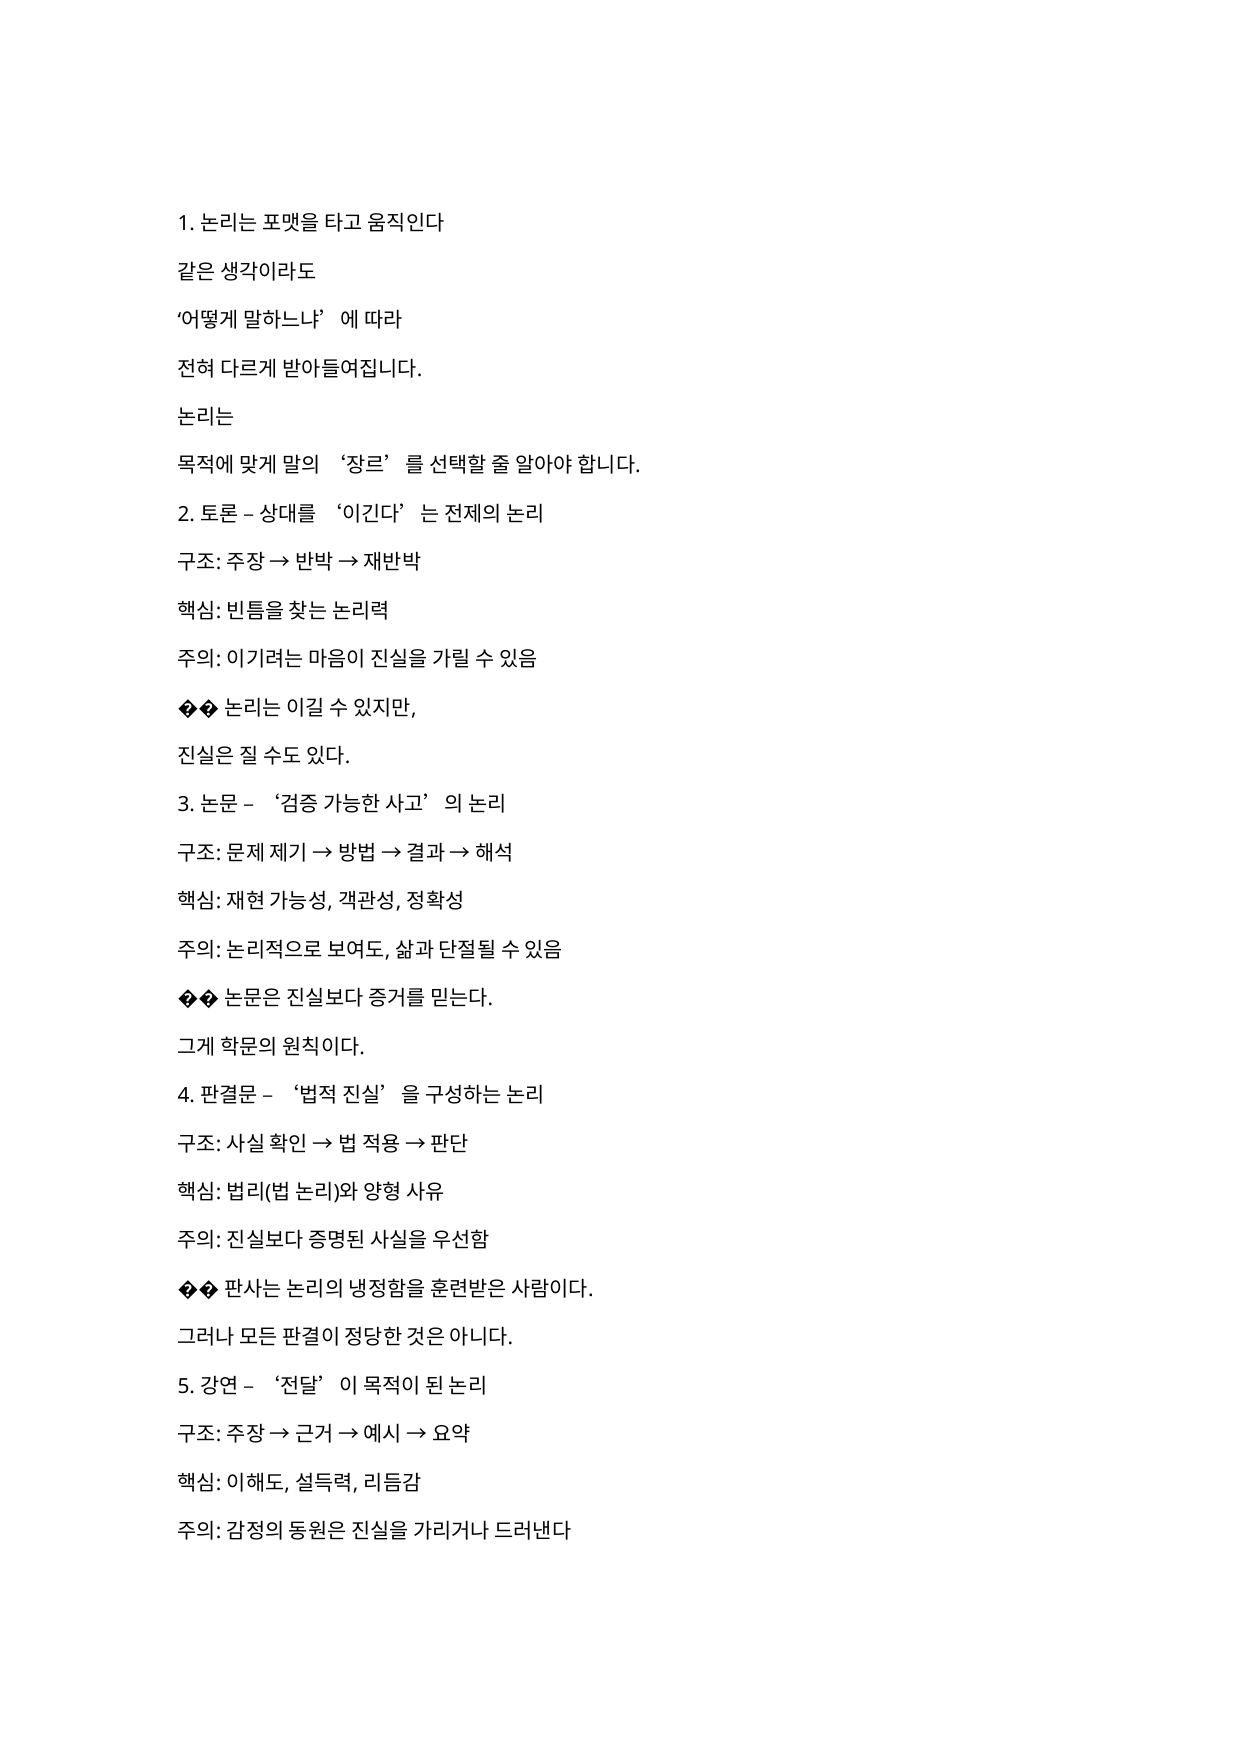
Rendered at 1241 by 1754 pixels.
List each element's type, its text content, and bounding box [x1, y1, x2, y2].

text 주의: 논리적으로 보여도, 삶과 단절될 수 있음 [177, 933, 1063, 963]
text 논리는 [177, 400, 1063, 431]
text �� 논문은 진실보다 증거를 믿는다. [177, 981, 1063, 1012]
text 구조: 주장 → 근거 → 예시 → 요약 [177, 1417, 1063, 1448]
text 같은 생각이라도 [177, 255, 1063, 285]
text 5. 강연 – ‘전달’이 목적이 된 논리 [177, 1369, 1063, 1399]
text 주의: 감정의 동원은 진실을 가리거나 드러낸다 [177, 1514, 1063, 1544]
text 주의: 진실보다 증명된 사실을 우선함 [177, 1224, 1063, 1254]
text 구조: 주장 → 반박 → 재반박 [177, 546, 1063, 576]
text �� 논리는 이길 수 있지만, [177, 691, 1063, 721]
text 전혀 다르게 받아들여집니다. [177, 352, 1063, 382]
text 핵심: 빈틈을 찾는 논리력 [177, 594, 1063, 624]
text 1. 논리는 포맷을 타고 움직인다 [177, 207, 1063, 237]
text 진실은 질 수도 있다. [177, 739, 1063, 769]
text 3. 논문 – ‘검증 가능한 사고’의 논리 [177, 788, 1063, 818]
text 핵심: 이해도, 설득력, 리듬감 [177, 1466, 1063, 1496]
text 그러나 모든 판결이 정당한 것은 아니다. [177, 1321, 1063, 1351]
text ‘어떻게 말하느냐’에 따라 [177, 303, 1063, 334]
text 그게 학문의 원칙이다. [177, 1030, 1063, 1060]
text 4. 판결문 – ‘법적 진실’을 구성하는 논리 [177, 1078, 1063, 1109]
text 2. 토론 – 상대를 ‘이긴다’는 전제의 논리 [177, 497, 1063, 527]
text 주의: 이기려는 마음이 진실을 가릴 수 있음 [177, 642, 1063, 673]
text 핵심: 재현 가능성, 객관성, 정확성 [177, 884, 1063, 915]
text 구조: 사실 확인 → 법 적용 → 판단 [177, 1127, 1063, 1157]
text �� 판사는 논리의 냉정함을 훈련받은 사람이다. [177, 1272, 1063, 1302]
text 목적에 맞게 말의 ‘장르’를 선택할 줄 알아야 합니다. [177, 449, 1063, 479]
text 핵심: 법리(법 논리)와 양형 사유 [177, 1175, 1063, 1206]
text 구조: 문제 제기 → 방법 → 결과 → 해석 [177, 836, 1063, 866]
